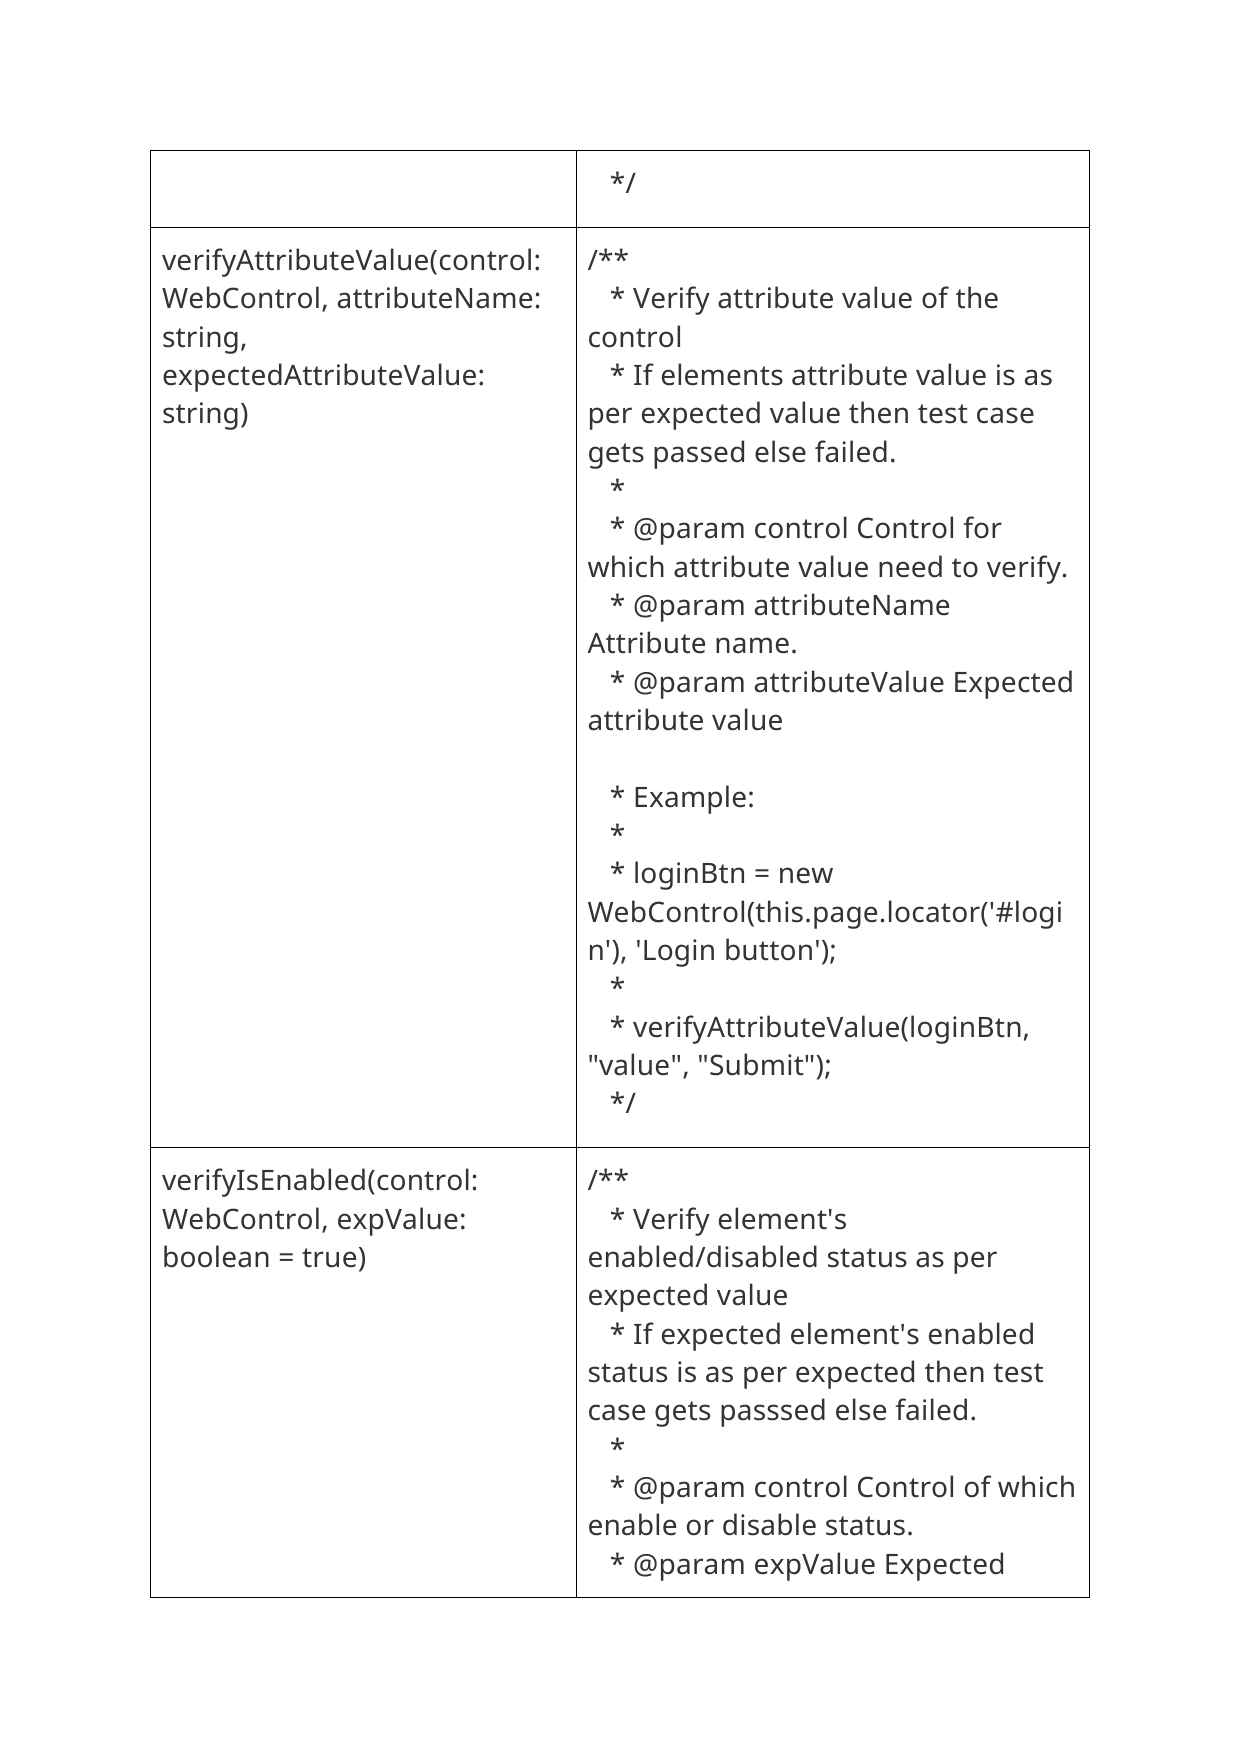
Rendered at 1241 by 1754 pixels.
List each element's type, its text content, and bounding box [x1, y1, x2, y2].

table_cell verifyAttributeValue(control: WebControl, attributeName: string, expectedAttributeValue: string) [151, 228, 576, 1147]
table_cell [577, 151, 1089, 227]
table_cell /** * Verify attribute value of the control * If elements attribute value is as per expected value then test case gets passed else failed. * * @param control Control for which attribute value need to verify. * @param attributeName Attribute name. * @param attributeValue Expected attribute value * Example: * * loginBtn = new WebControl(this.page.locator('#login'), 'Login button'); * * verifyAttributeValue(loginBtn, "value", "Submit"); */ [577, 228, 1089, 1147]
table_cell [151, 151, 576, 227]
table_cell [577, 1148, 1089, 1597]
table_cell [151, 1148, 576, 1597]
